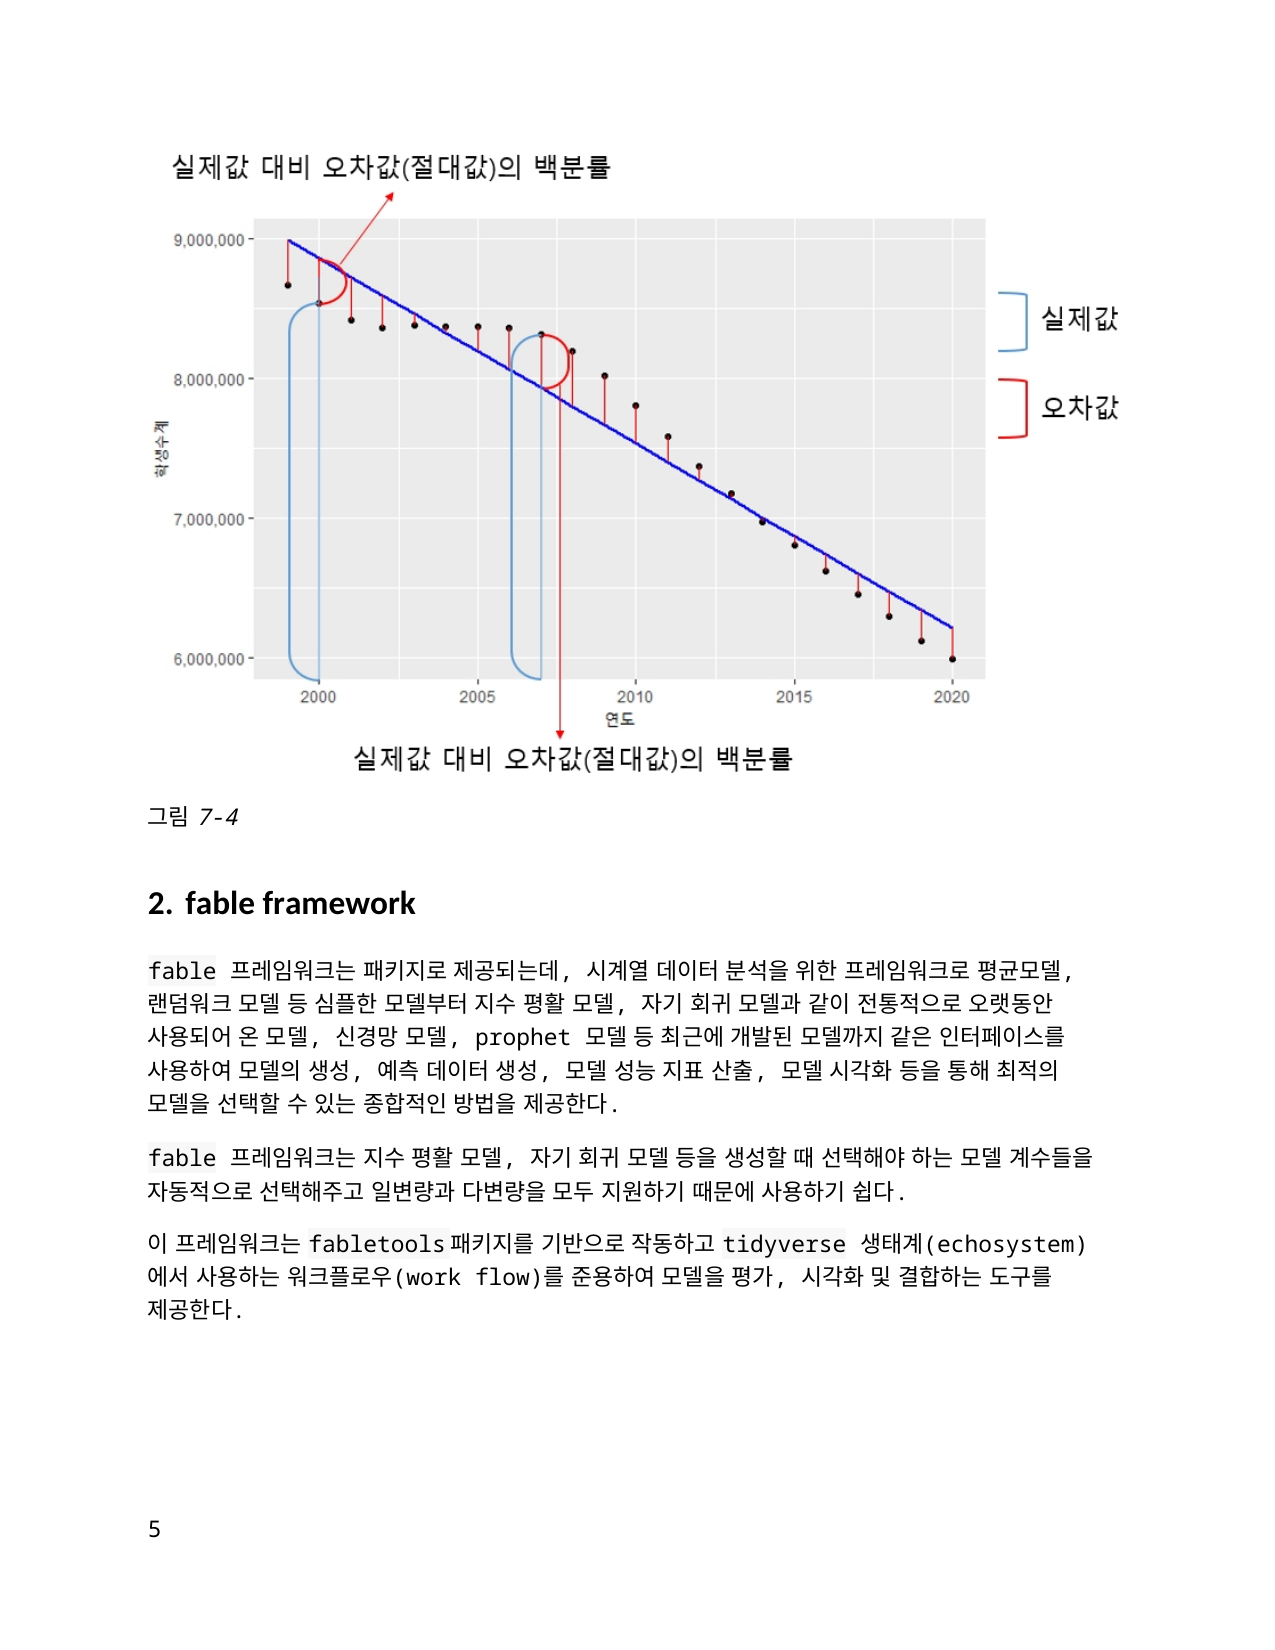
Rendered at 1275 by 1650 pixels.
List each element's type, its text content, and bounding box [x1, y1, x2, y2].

picture [147, 147, 1127, 782]
text 그림 7-4 [148, 801, 1127, 832]
subtitle fable framework [148, 882, 1127, 922]
text fable 프레임워크는 패키지로 제공되는데, 시계열 데이터 분석을 위한 프레임워크로 평균모델, 랜덤워크 모델 등 심플한 모델부터 지수 평활 모델, 자기 회귀 모델과 같이 전통적으로 오랫동안 사용되어 온 모델, 신경망 모델, prophet 모델 등 최근에 개발된 모델까지 같은 인터페이스를 사용하여 모델의 생성, 예측 데이터 생성, 모델 성능 지표 산출, 모델 시각화 등을 통해 최적의 모델을 선택할 수 있는 종합적인 방법을 제공한다. [148, 952, 1127, 1119]
text 이 프레임워크는 fabletools패키지를 기반으로 작동하고 tidyverse 생태계(echosystem)에서 사용하는 워크플로우(work flow)를 준용하여 모델을 평가, 시각화 및 결합하는 도구를 제공한다. [148, 1225, 1127, 1325]
text fable 프레임워크는 지수 평활 모델, 자기 회귀 모델 등을 생성할 때 선택해야 하는 모델 계수들을 자동적으로 선택해주고 일변량과 다변량을 모두 지원하기 때문에 사용하기 쉽다. [148, 1140, 1127, 1207]
